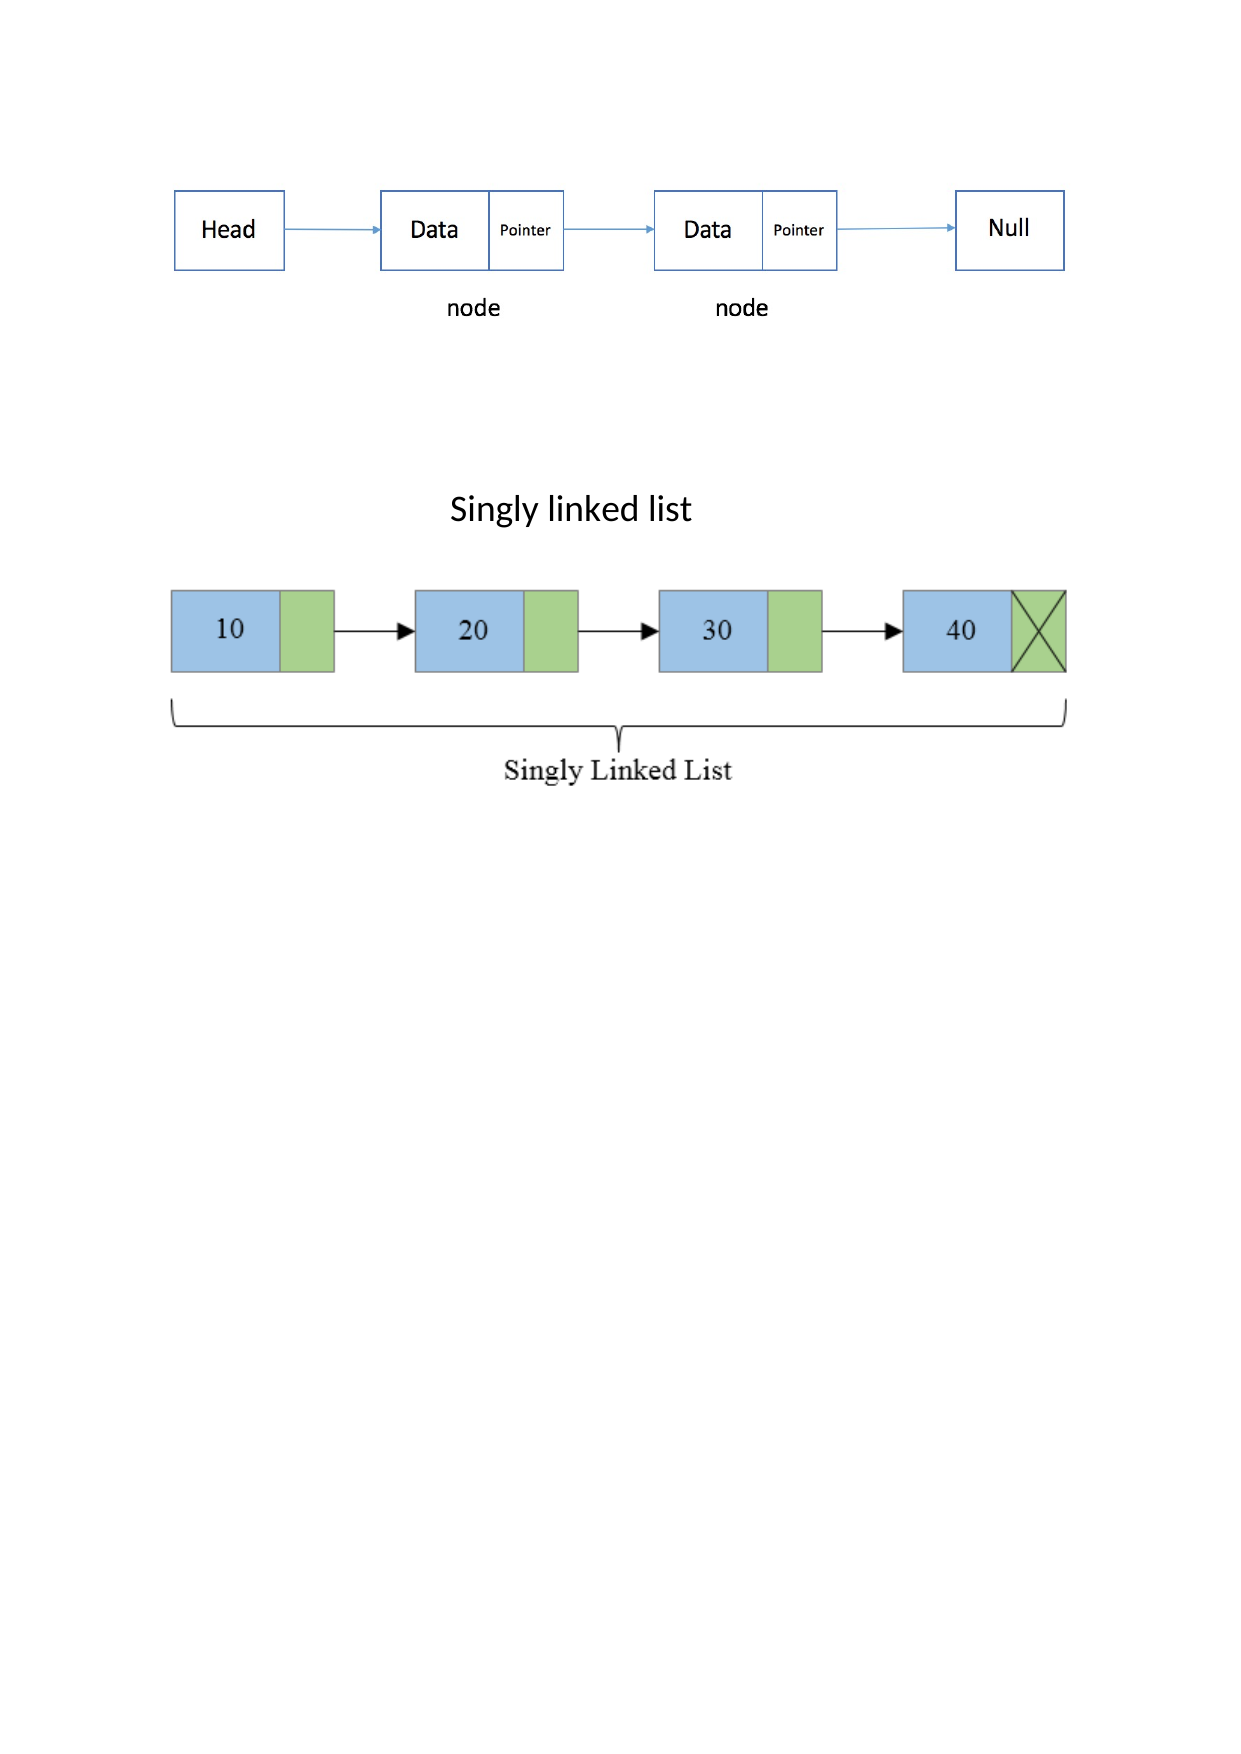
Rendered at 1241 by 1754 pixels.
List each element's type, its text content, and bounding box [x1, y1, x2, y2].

picture [150, 551, 1091, 804]
text Singly linked list [150, 485, 1090, 531]
picture [150, 149, 1091, 343]
